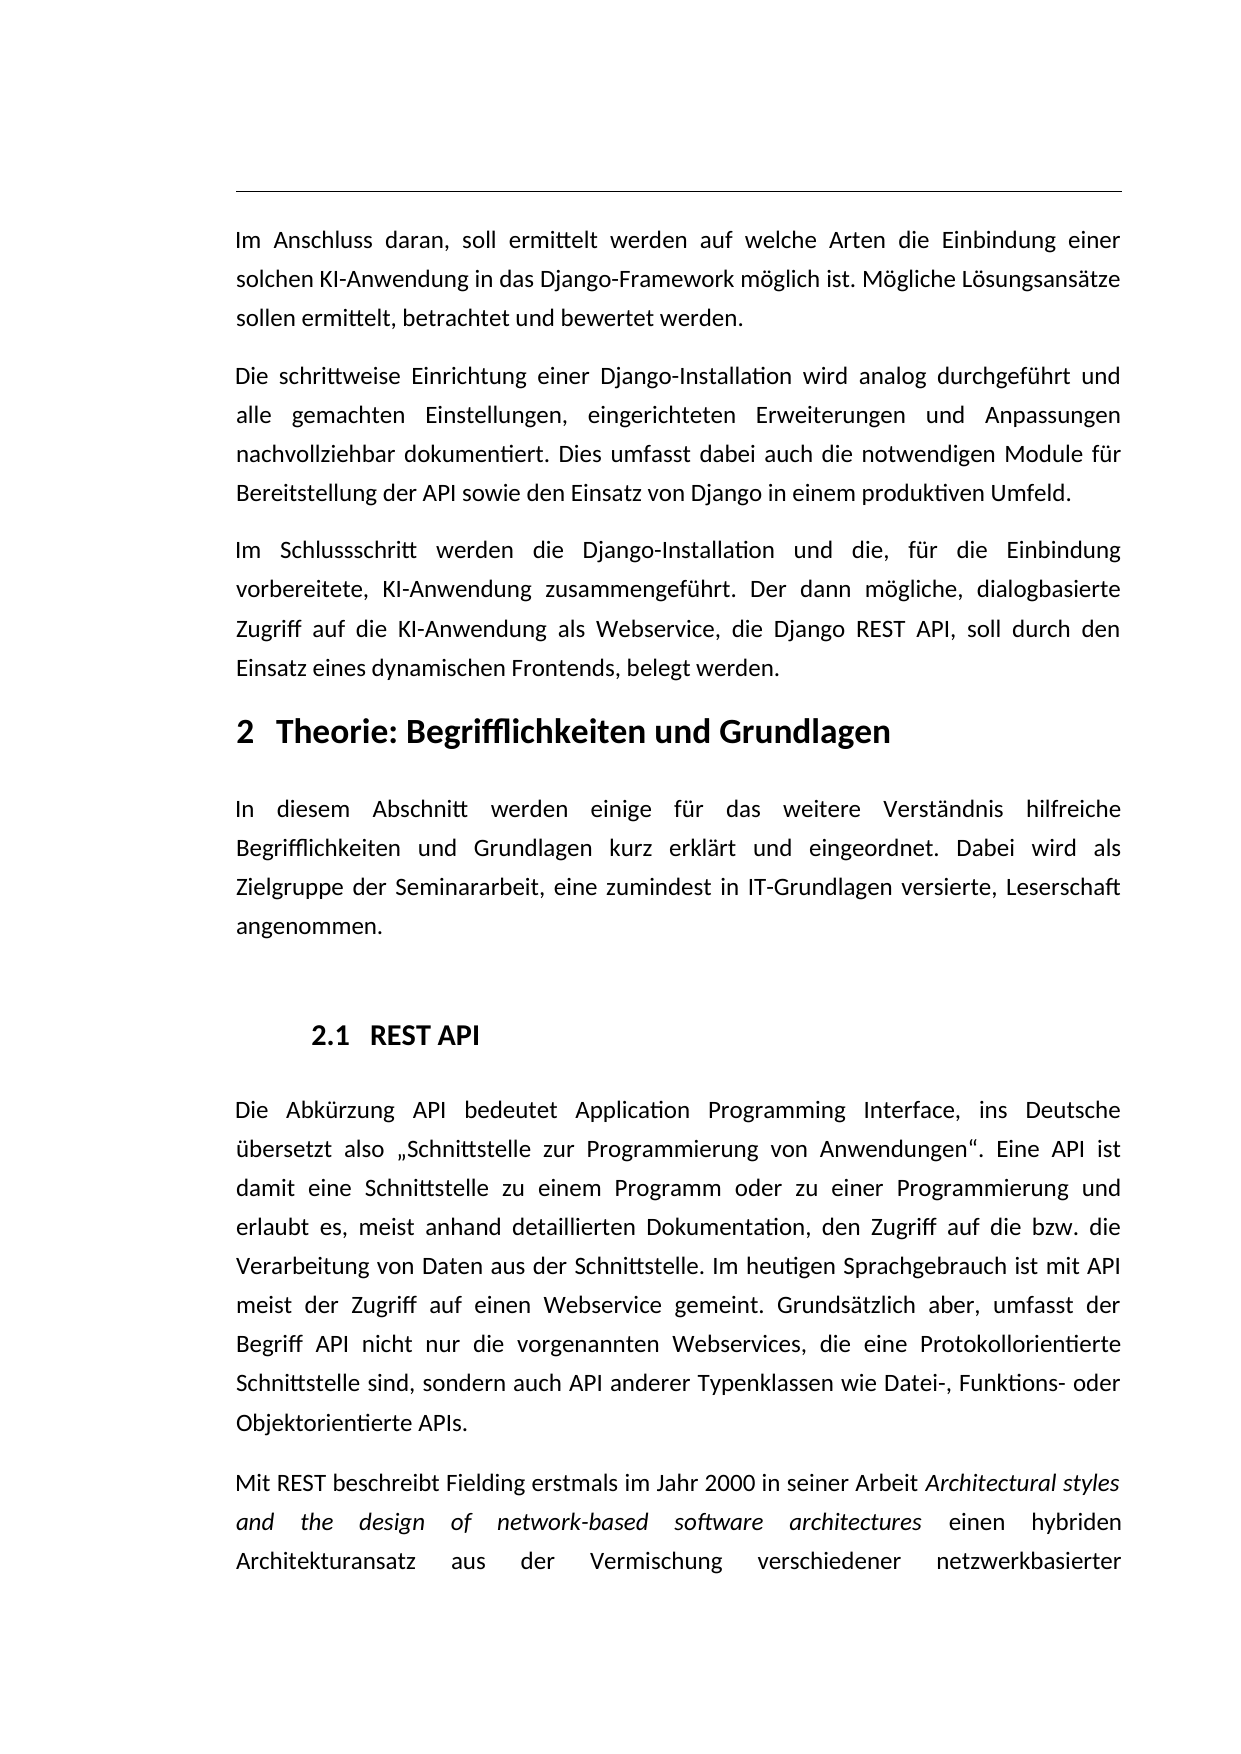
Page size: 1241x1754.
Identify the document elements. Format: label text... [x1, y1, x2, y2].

text Die Abkürzung API bedeutet Application Programming Interface, ins Deutsche übersetzt also „Schnittstelle zur Programmierung von Anwendungen“. Eine API ist damit eine Schnittstelle zu einem Programm oder zu einer Programmierung und erlaubt es, meist anhand detaillierten Dokumentation, den Zugriff auf die bzw. die Verarbeitung von Daten aus der Schnittstelle. Im heutigen Sprachgebrauch ist mit API meist der Zugriff auf einen Webservice gemeint. Grundsätzlich aber, umfasst der Begriff API nicht nur die vorgenannten Webservices, die eine Protokollorientierte Schnittstelle sind, sondern auch API anderer Typenklassen wie Datei-, Funktions- oder Objektorientierte APIs. [235, 1094, 1122, 1437]
text Die schrittweise Einrichtung einer Django-Installation wird analog durchgeführt und alle gemachten Einstellungen, eingerichteten Erweiterungen und Anpassungen nachvollziehbar dokumentiert. Dies umfasst dabei auch die notwendigen Module für Bereitstellung der API sowie den Einsatz von Django in einem produktiven Umfeld. [235, 360, 1122, 508]
text Im Anschluss daran, soll ermittelt werden auf welche Arten die Einbindung einer solchen KI-Anwendung in das Django-Framework möglich ist. Mögliche Lösungsansätze sollen ermittelt, betrachtet und bewertet werden. [235, 224, 1122, 333]
list Theorie: Begrifflichkeiten und Grundlagen [236, 709, 1122, 752]
text In diesem Abschnitt werden einige für das weitere Verständnis hilfreiche Begrifflichkeiten und Grundlagen kurz erklärt und eingeordnet. Dabei wird als Zielgruppe der Seminararbeit, eine zumindest in IT-Grundlagen versierte, Leserschaft angenommen. [235, 793, 1122, 940]
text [235, 1467, 1122, 1576]
list REST API [311, 1016, 1122, 1053]
text Im Schlussschritt werden die Django-Installation und die, für die Einbindung vorbereitete, KI-Anwendung zusammengeführt. Der dann mögliche, dialogbasierte Zugriff auf die KI-Anwendung als Webservice, die Django REST API, soll durch den Einsatz eines dynamischen Frontends, belegt werden. [235, 534, 1122, 682]
